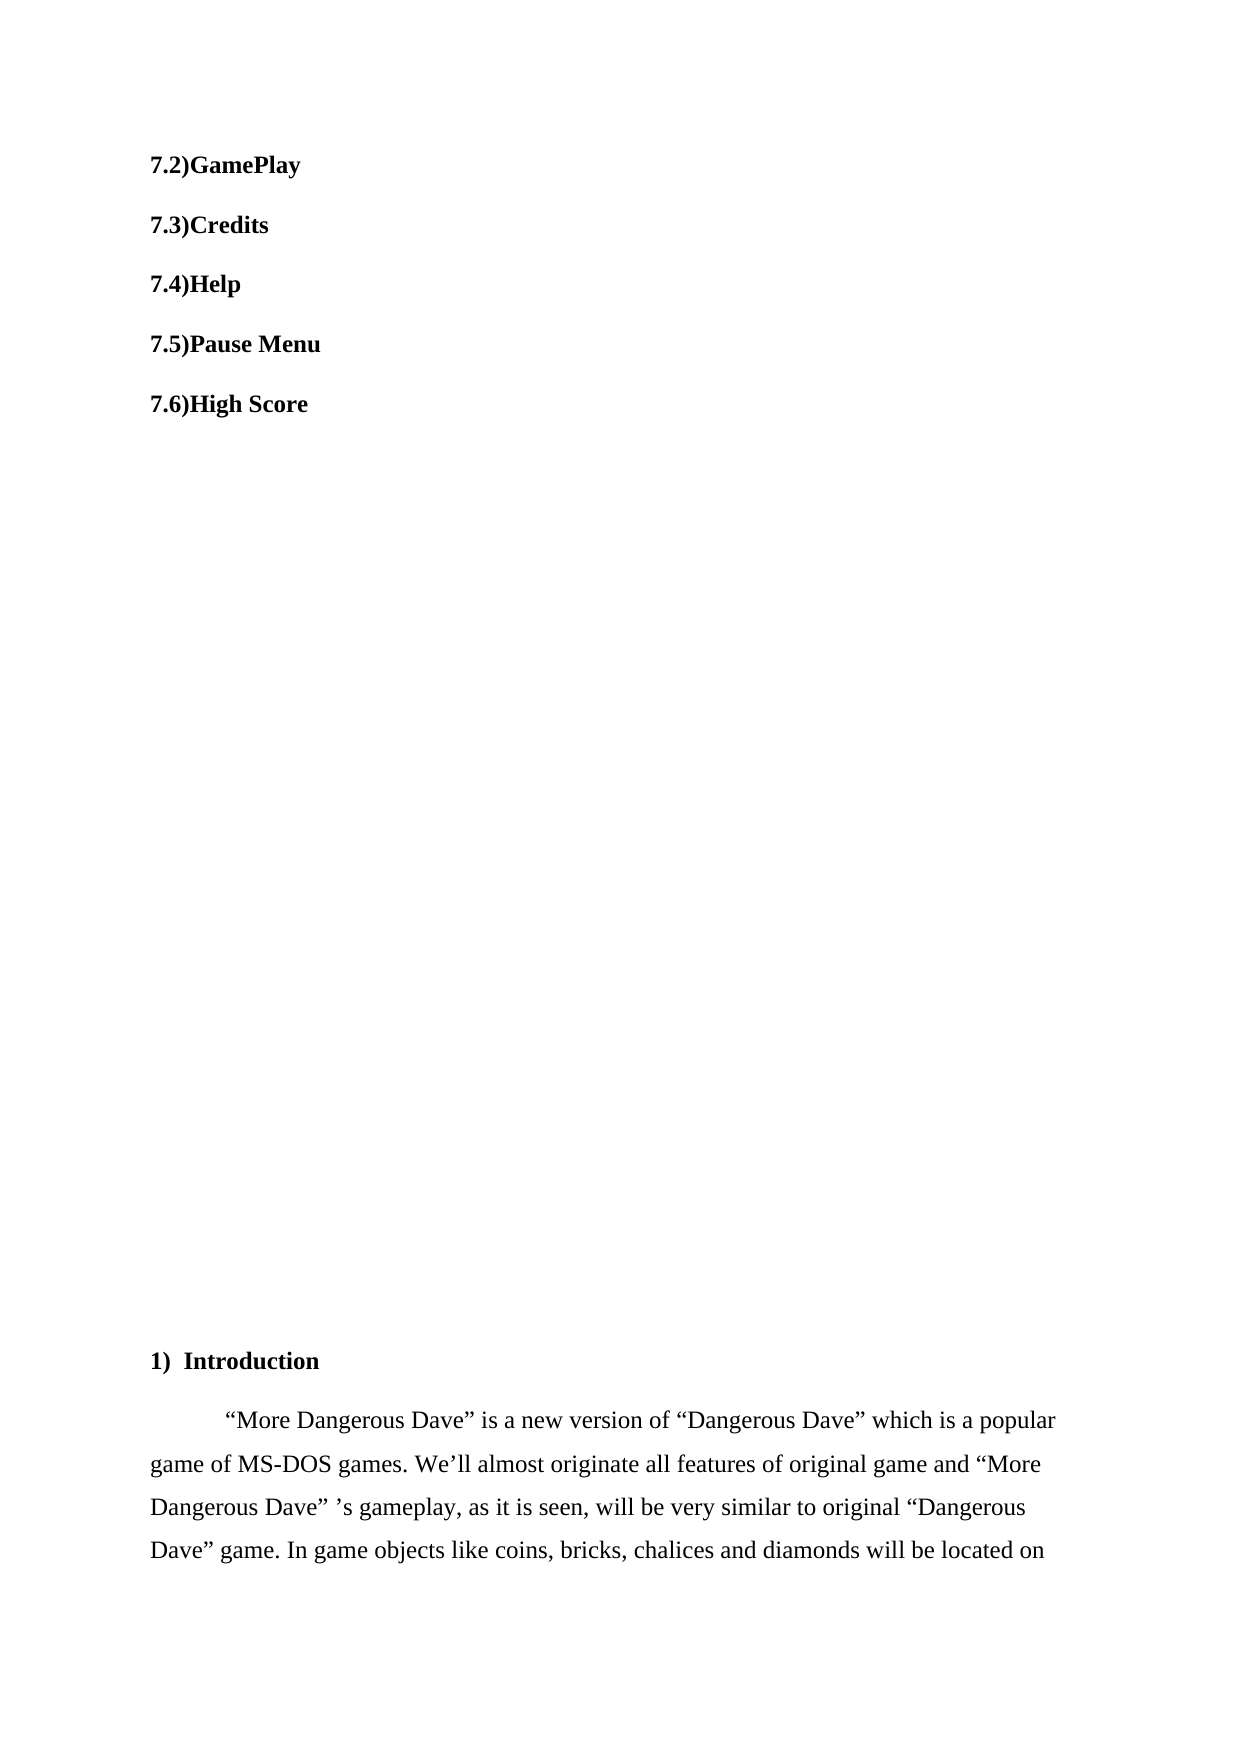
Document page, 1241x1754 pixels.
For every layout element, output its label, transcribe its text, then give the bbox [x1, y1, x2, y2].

text 7.6)High Score [150, 389, 1090, 418]
text 7.2)GamePlay [150, 150, 1090, 179]
text 7.5)Pause Menu [150, 329, 1090, 358]
text 7.3)Credits [150, 210, 1090, 238]
text 7.4)Help [150, 269, 1090, 298]
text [150, 1406, 1090, 1564]
text 1) Introduction [150, 1346, 1090, 1374]
